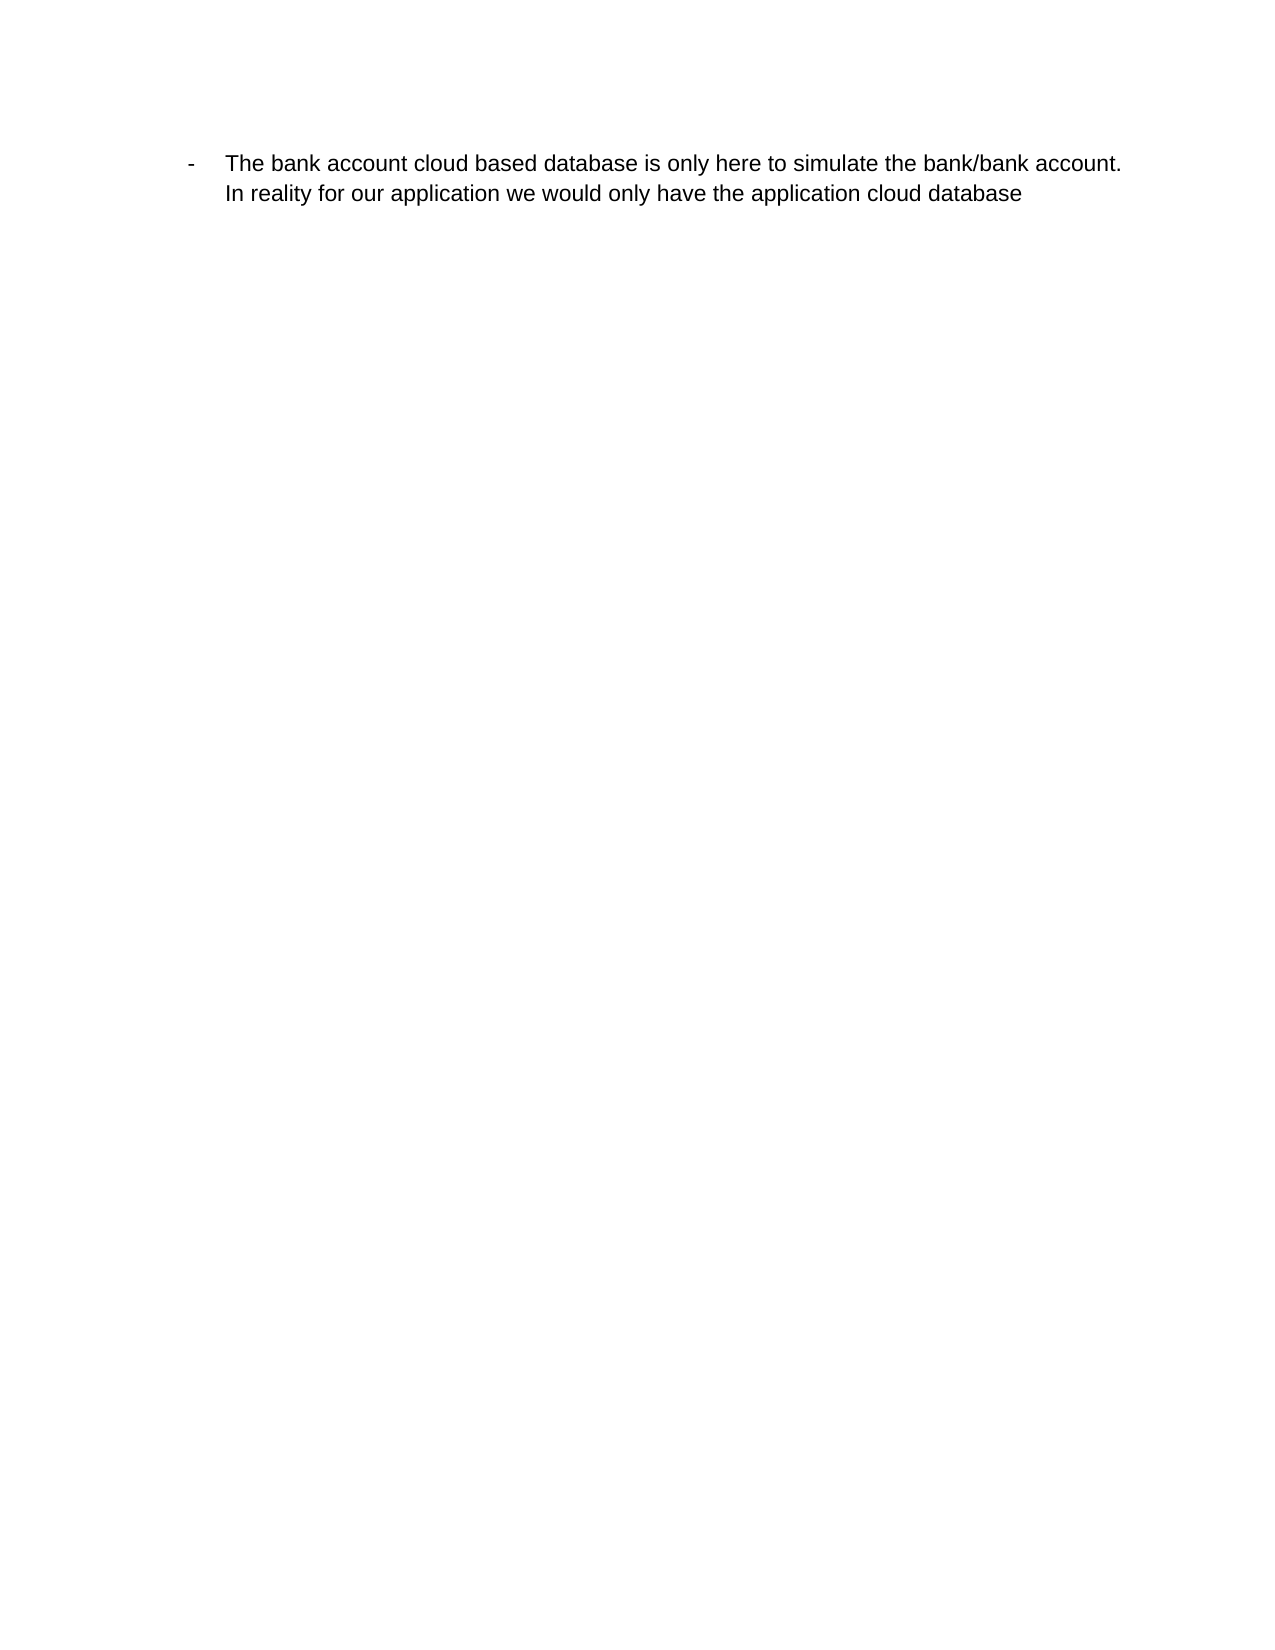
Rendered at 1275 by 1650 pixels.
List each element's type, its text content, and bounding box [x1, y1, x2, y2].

list The bank account cloud based database is only here to simulate the bank/bank account. In reality for our application we would only have the application cloud database [187, 150, 1125, 207]
